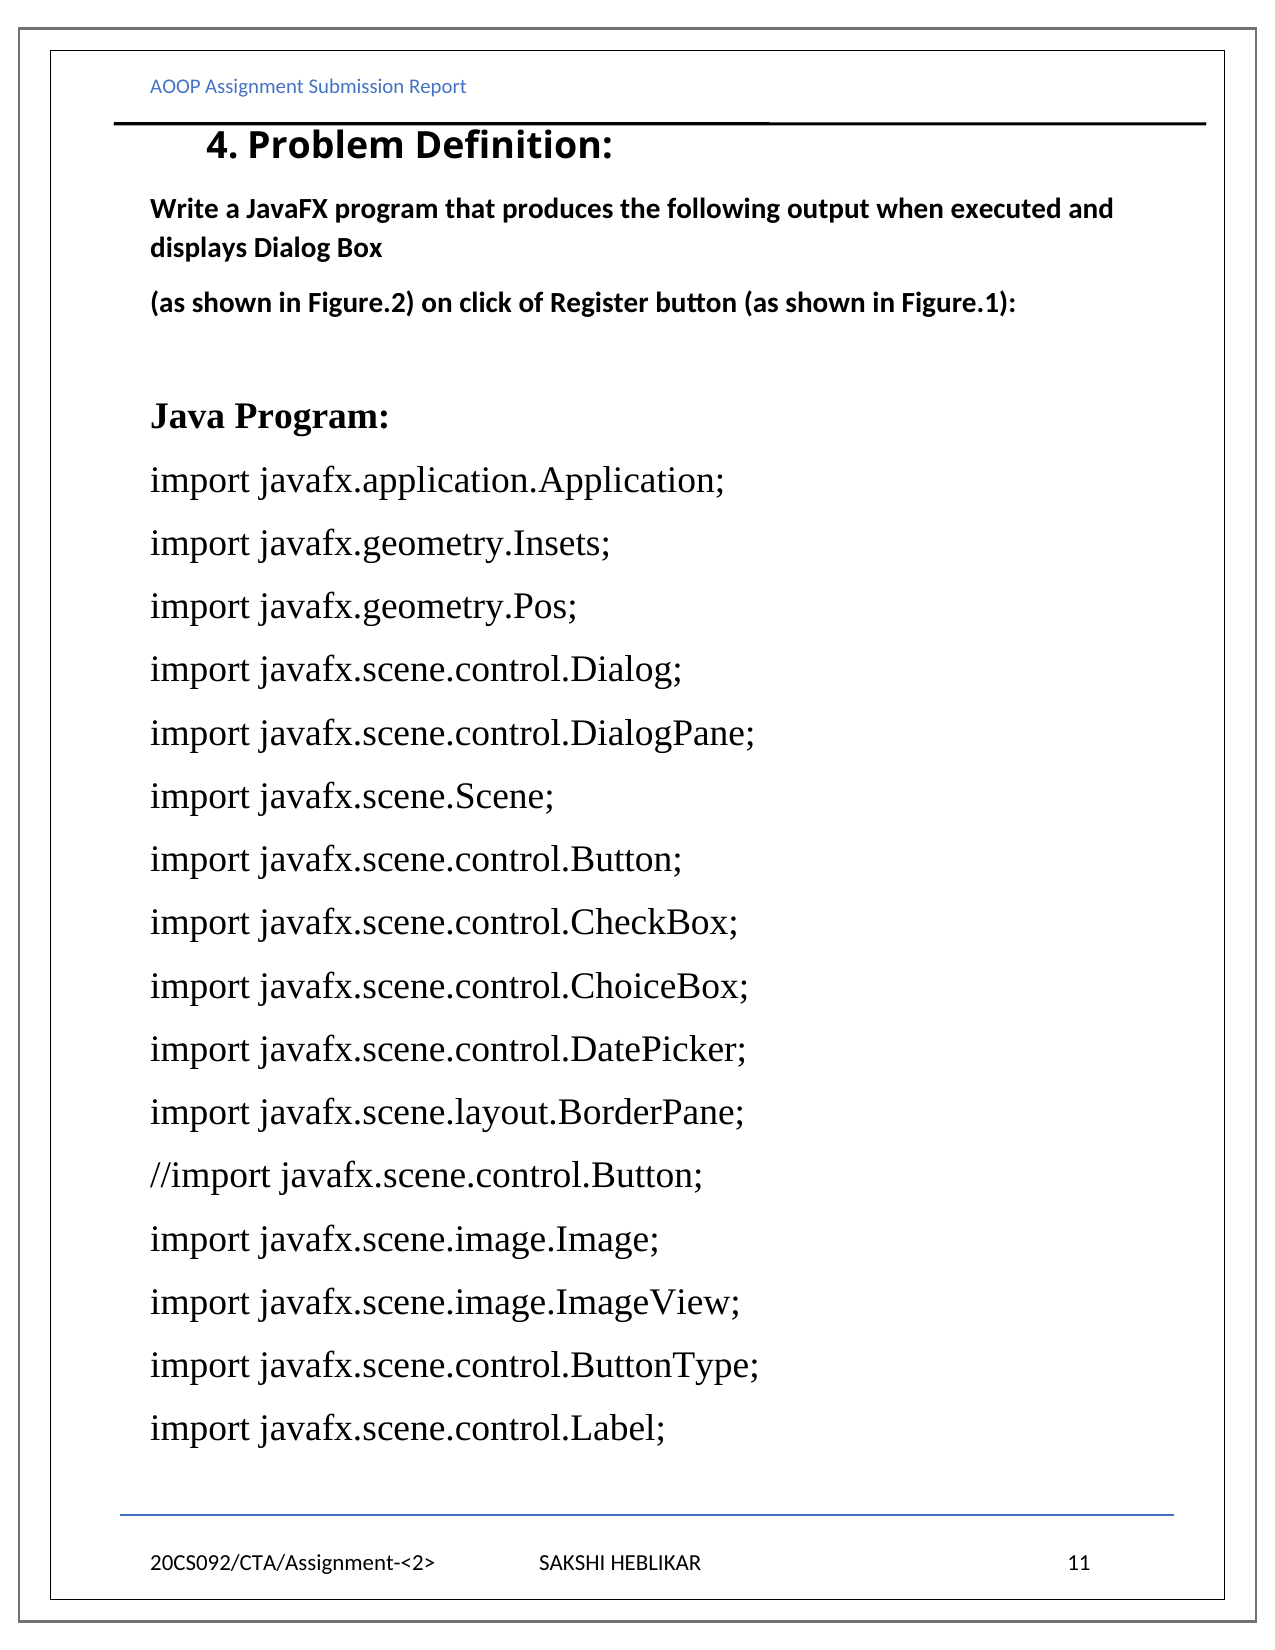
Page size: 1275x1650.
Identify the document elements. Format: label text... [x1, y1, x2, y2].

text Java Program: [150, 394, 1125, 437]
text import javafx.scene.control.ChoiceBox; [150, 963, 1125, 1006]
text import javafx.geometry.Pos; [150, 584, 1125, 627]
text import javafx.scene.image.ImageView; [150, 1279, 1125, 1322]
text import javafx.scene.control.CheckBox; [150, 900, 1125, 943]
text import javafx.scene.Scene; [150, 773, 1125, 816]
list Problem Definition: [206, 118, 1125, 169]
text (as shown in Figure.2) on click of Register button (as shown in Figure.1): [150, 284, 1125, 319]
text import javafx.scene.control.DialogPane; [150, 710, 1125, 753]
text //import javafx.scene.control.Button; [150, 1153, 1125, 1196]
text import javafx.scene.layout.BorderPane; [150, 1089, 1125, 1133]
text import javafx.scene.image.Image; [150, 1216, 1125, 1259]
text import javafx.scene.control.ButtonType; [150, 1342, 1125, 1386]
text import javafx.scene.control.Dialog; [150, 647, 1125, 690]
text import javafx.geometry.Insets; [150, 520, 1125, 563]
text import javafx.application.Application; [150, 457, 1125, 500]
text import javafx.scene.control.Button; [150, 837, 1125, 880]
text import javafx.scene.control.DatePicker; [150, 1026, 1125, 1069]
text import javafx.scene.control.Label; [150, 1406, 1125, 1449]
text Write a JavaFX program that produces the following output when executed and displays Dialog Box [150, 190, 1125, 264]
